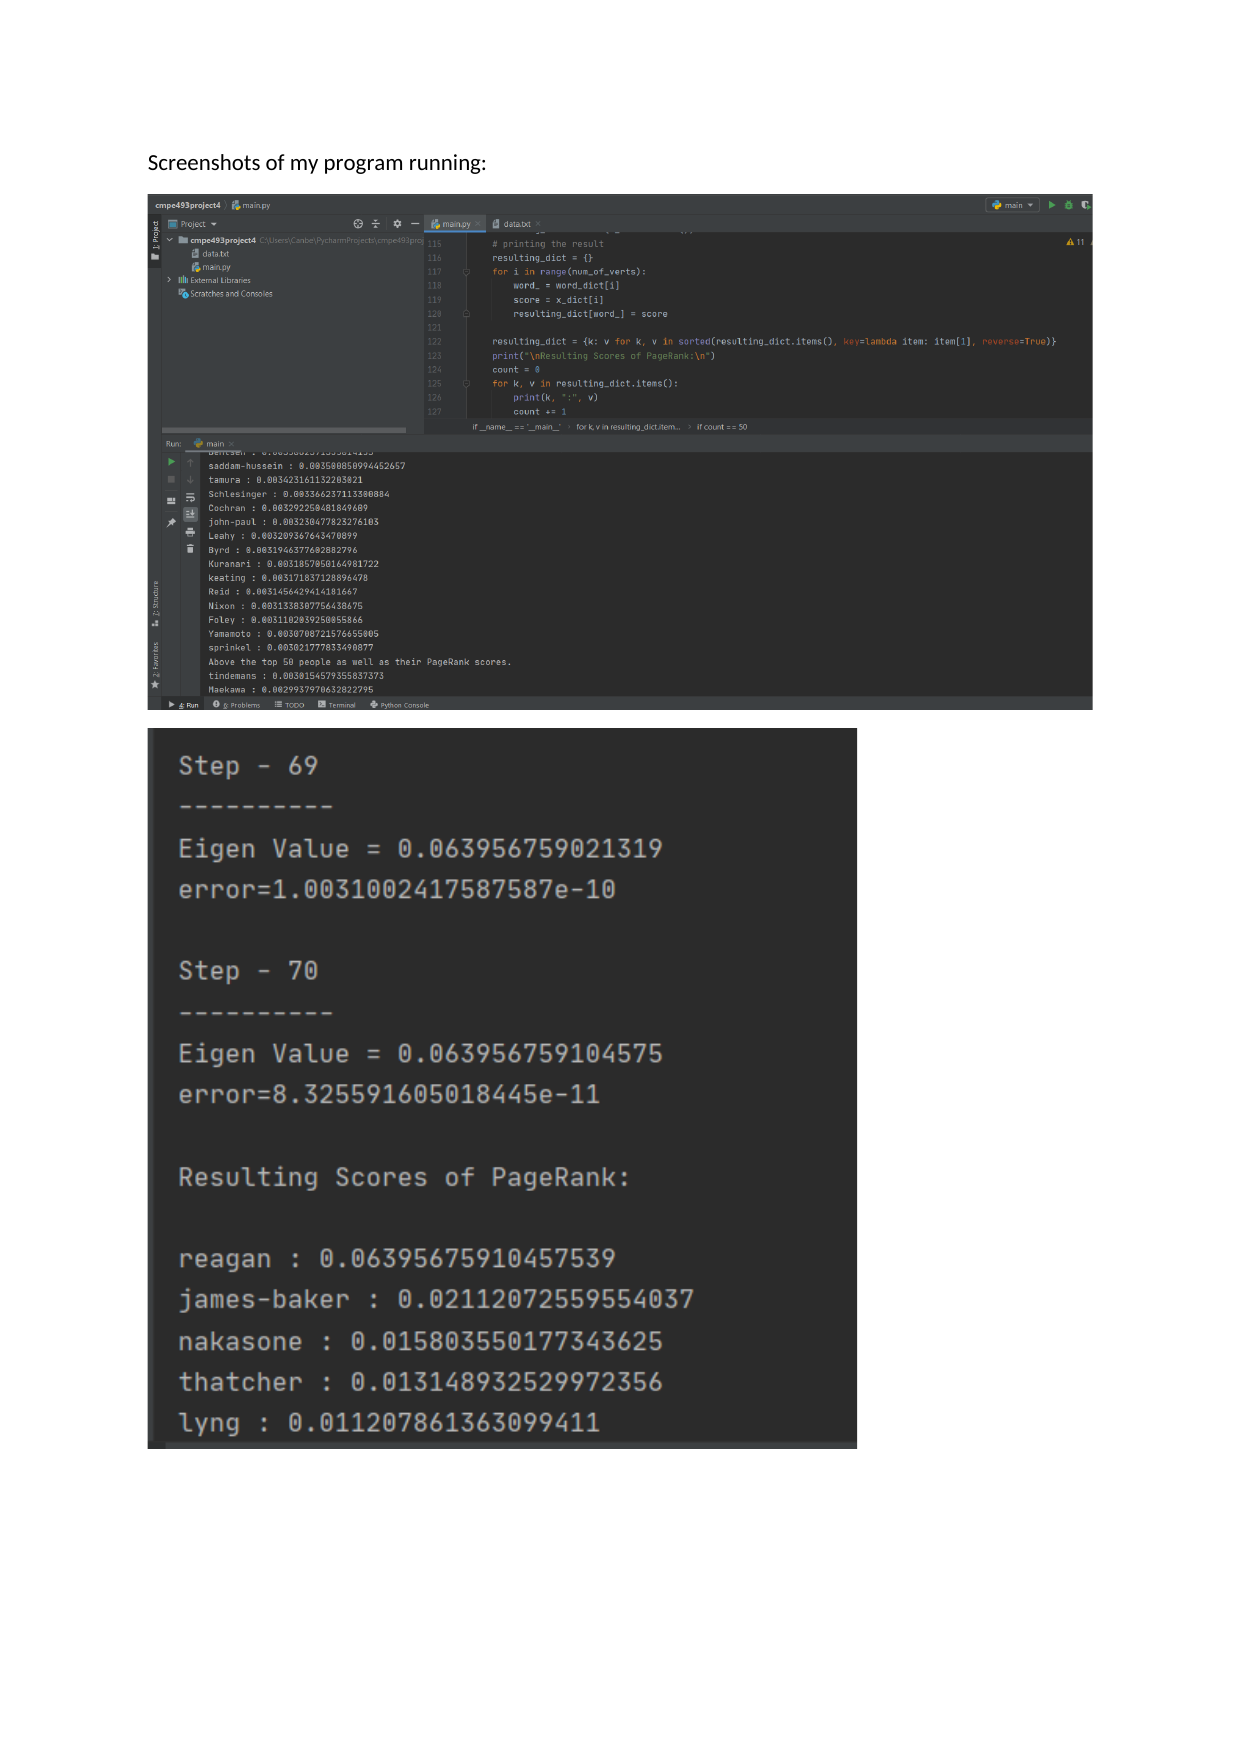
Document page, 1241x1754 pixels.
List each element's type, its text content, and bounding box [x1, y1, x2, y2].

picture [147, 194, 1093, 710]
picture [147, 728, 858, 1449]
text Screenshots of my program running: [148, 148, 1093, 176]
